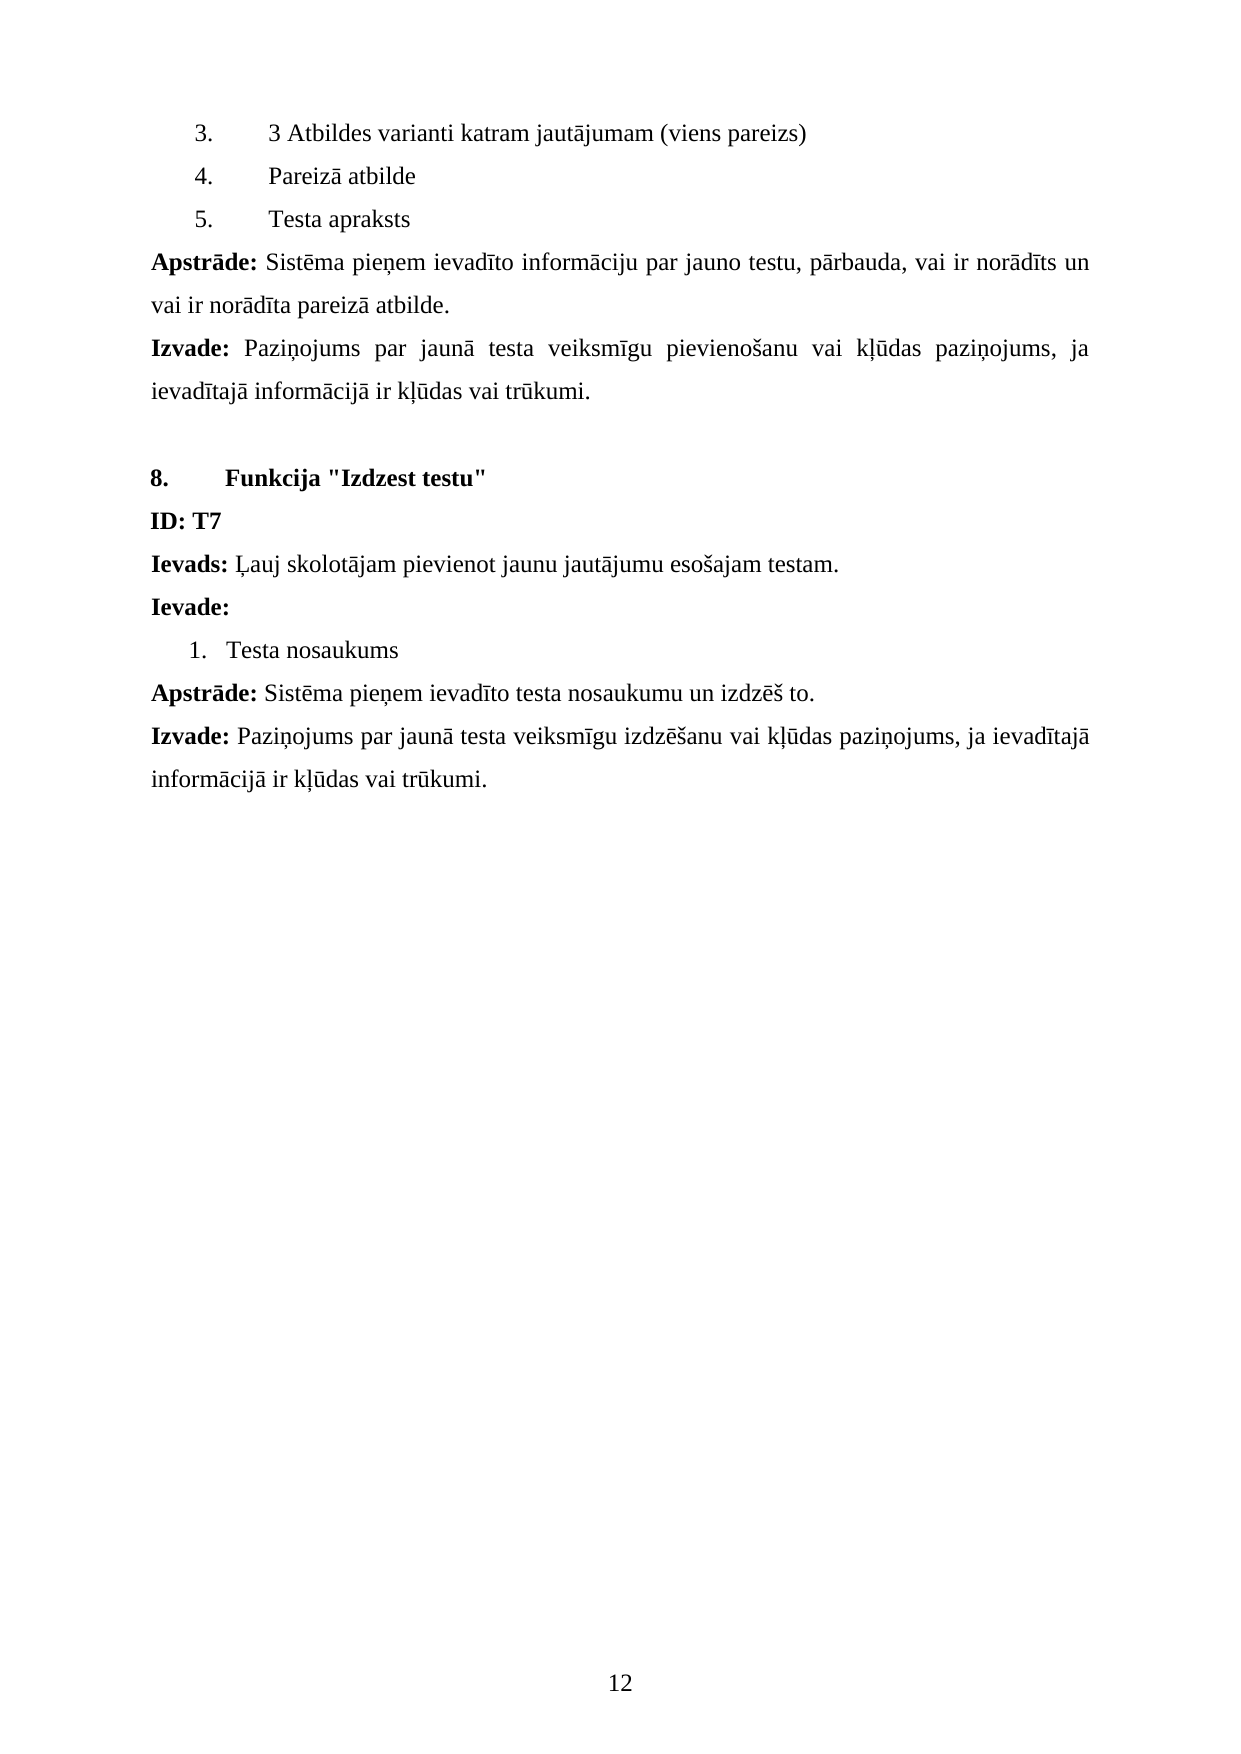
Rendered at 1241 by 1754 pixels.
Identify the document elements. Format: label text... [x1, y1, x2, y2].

text Apstrāde: Sistēma pieņem ievadīto informāciju par jauno testu, pārbauda, vai ir norādīts un vai ir norādīta pareizā atbilde. [151, 247, 1090, 319]
text Apstrāde: Sistēma pieņem ievadīto testa nosaukumu un izdzēš to. [151, 678, 1090, 707]
text Izvade: Paziņojums par jaunā testa veiksmīgu pievienošanu vai kļūdas paziņojums, ja ievadītajā informācijā ir kļūdas vai trūkumi. [151, 333, 1090, 405]
list Testa nosaukums [188, 635, 1090, 664]
text Ievade: [151, 592, 1090, 621]
text Izvade: Paziņojums par jaunā testa veiksmīgu izdzēšanu vai kļūdas paziņojums, ja ievadītajā informācijā ir kļūdas vai trūkumi. [151, 721, 1090, 793]
list 3 Atbildes varianti katram jautājumam (viens pareizs) [194, 118, 1090, 146]
list Testa apraksts [194, 204, 1090, 233]
text ID: T7 [150, 506, 1090, 534]
text Ievads: Ļauj skolotājam pievienot jaunu jautājumu esošajam testam. [151, 549, 1090, 578]
list Pareizā atbilde [194, 161, 1090, 189]
list Funkcija "Izdzest testu" [150, 463, 1090, 491]
